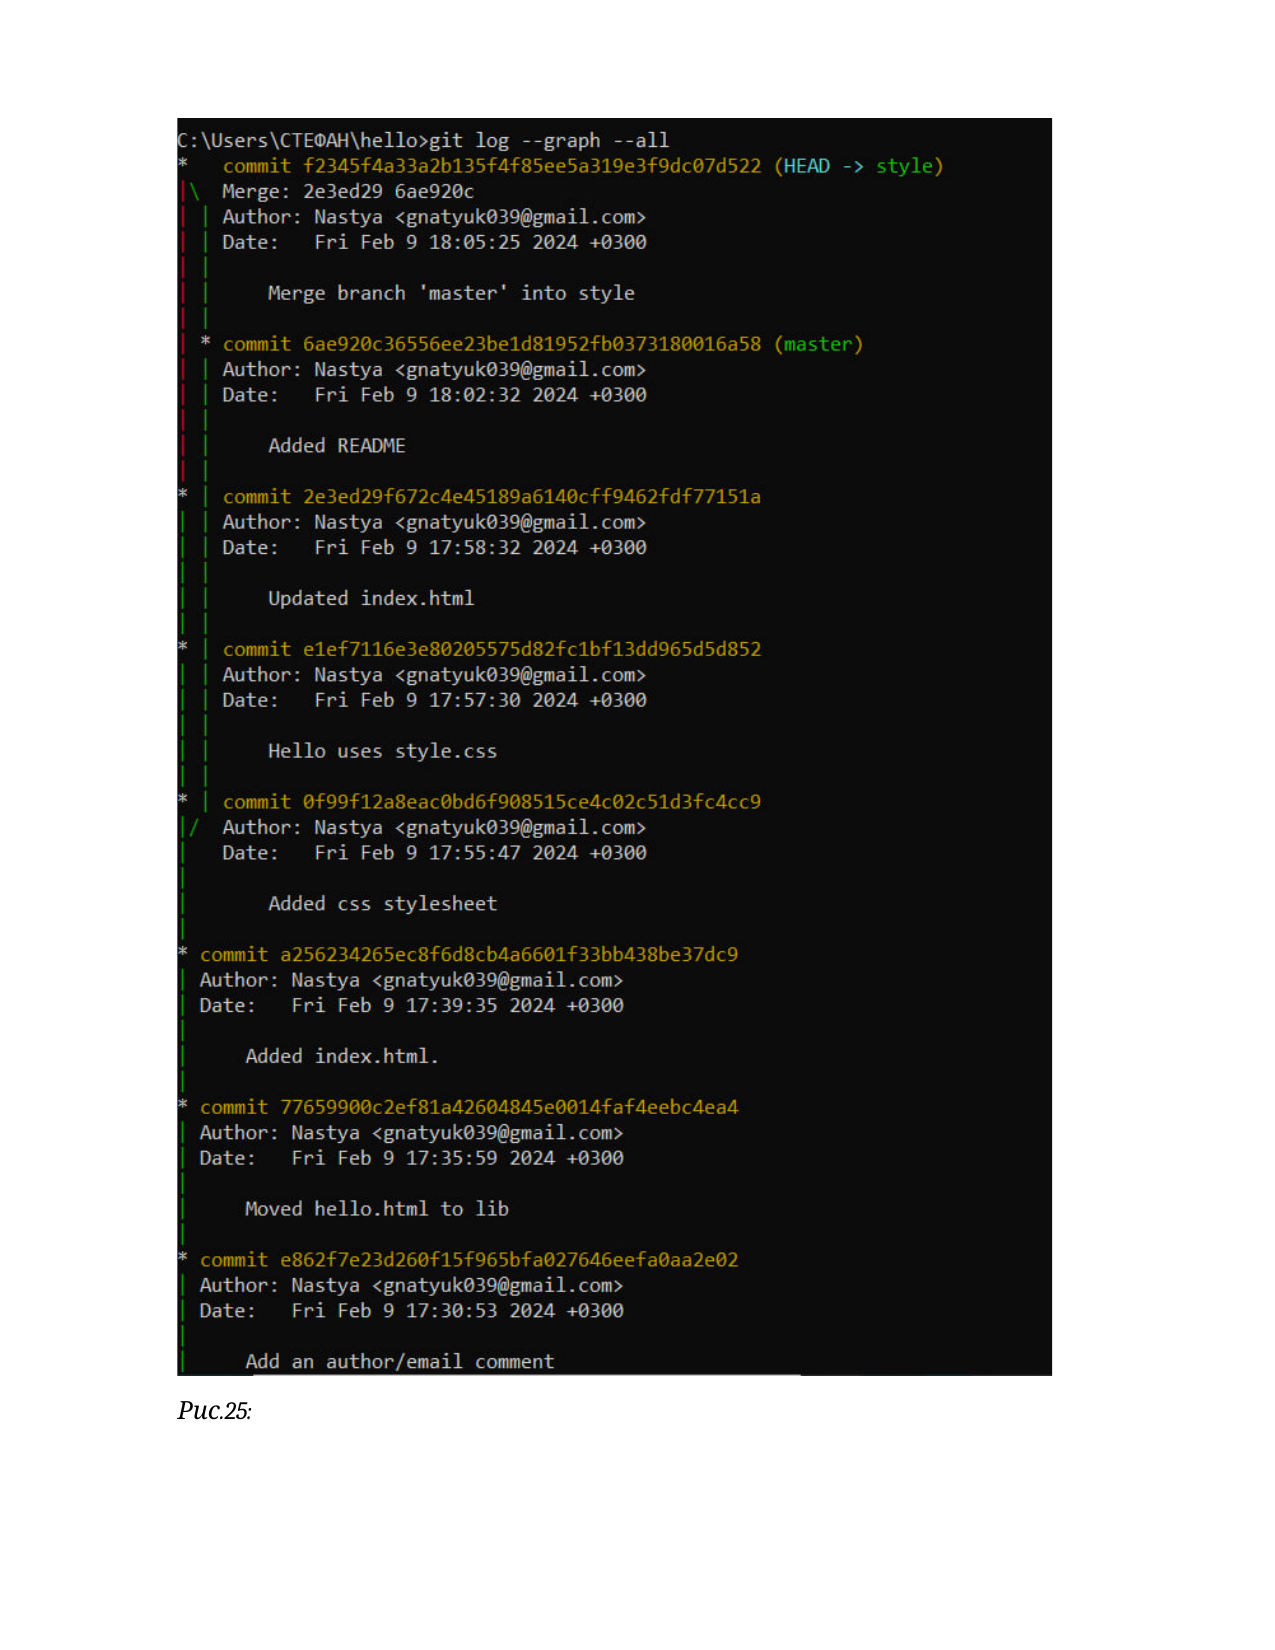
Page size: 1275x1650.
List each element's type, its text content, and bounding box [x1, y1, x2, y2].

text Рис.25: [177, 1397, 1186, 1426]
picture [177, 118, 1053, 1376]
